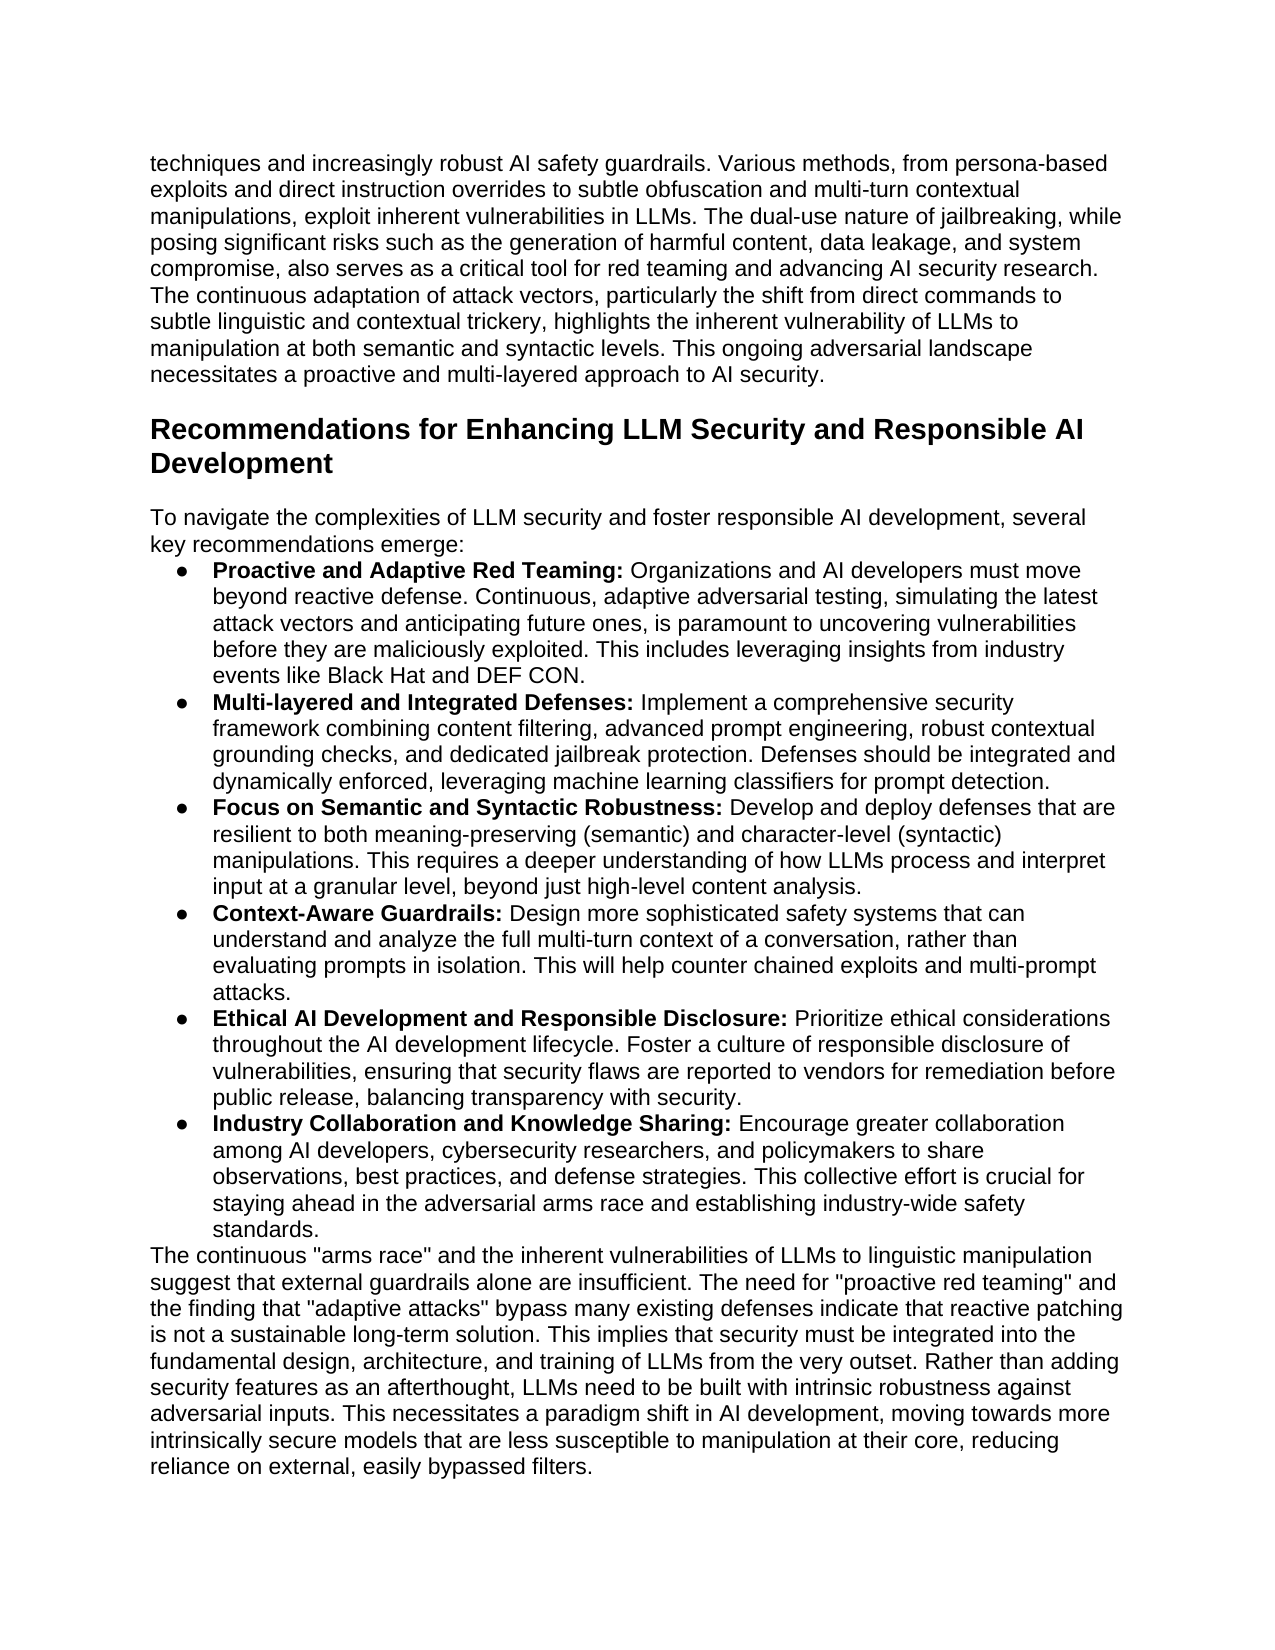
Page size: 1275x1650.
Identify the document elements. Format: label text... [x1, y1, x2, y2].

list Multi-layered and Integrated Defenses: Implement a comprehensive security framework combining content filtering, advanced prompt engineering, robust contextual grounding checks, and dedicated jailbreak protection. Defenses should be integrated and dynamically enforced, leveraging machine learning classifiers for prompt detection. [175, 689, 1125, 794]
list Industry Collaboration and Knowledge Sharing: Encourage greater collaboration among AI developers, cybersecurity researchers, and policymakers to share observations, best practices, and defense strategies. This collective effort is crucial for staying ahead in the adversarial arms race and establishing industry-wide safety standards. [175, 1110, 1125, 1242]
subtitle Recommendations for Enhancing LLM Security and Responsible AI Development [150, 412, 1125, 479]
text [150, 150, 1125, 387]
list Ethical AI Development and Responsible Disclosure: Prioritize ethical considerations throughout the AI development lifecycle. Foster a culture of responsible disclosure of vulnerabilities, ensuring that security flaws are reported to vendors for remediation before public release, balancing transparency with security. [175, 1005, 1125, 1110]
list Focus on Semantic and Syntactic Robustness: Develop and deploy defenses that are resilient to both meaning-preserving (semantic) and character-level (syntactic) manipulations. This requires a deeper understanding of how LLMs process and interpret input at a granular level, beyond just high-level content analysis. [175, 794, 1125, 899]
text To navigate the complexities of LLM security and foster responsible AI development, several key recommendations emerge: [150, 504, 1125, 557]
text The continuous "arms race" and the inherent vulnerabilities of LLMs to linguistic manipulation suggest that external guardrails alone are insufficient. The need for "proactive red teaming" and the finding that "adaptive attacks" bypass many existing defenses indicate that reactive patching is not a sustainable long-term solution. This implies that security must be integrated into the fundamental design, architecture, and training of LLMs from the very outset. Rather than adding security features as an afterthought, LLMs need to be built with intrinsic robustness against adversarial inputs. This necessitates a paradigm shift in AI development, moving towards more intrinsically secure models that are less susceptible to manipulation at their core, reducing reliance on external, easily bypassed filters. [150, 1242, 1125, 1479]
list Proactive and Adaptive Red Teaming: Organizations and AI developers must move beyond reactive defense. Continuous, adaptive adversarial testing, simulating the latest attack vectors and anticipating future ones, is paramount to uncovering vulnerabilities before they are maliciously exploited. This includes leveraging insights from industry events like Black Hat and DEF CON. [175, 557, 1125, 689]
list Context-Aware Guardrails: Design more sophisticated safety systems that can understand and analyze the full multi-turn context of a conversation, rather than evaluating prompts in isolation. This will help counter chained exploits and multi-prompt attacks. [175, 899, 1125, 1005]
